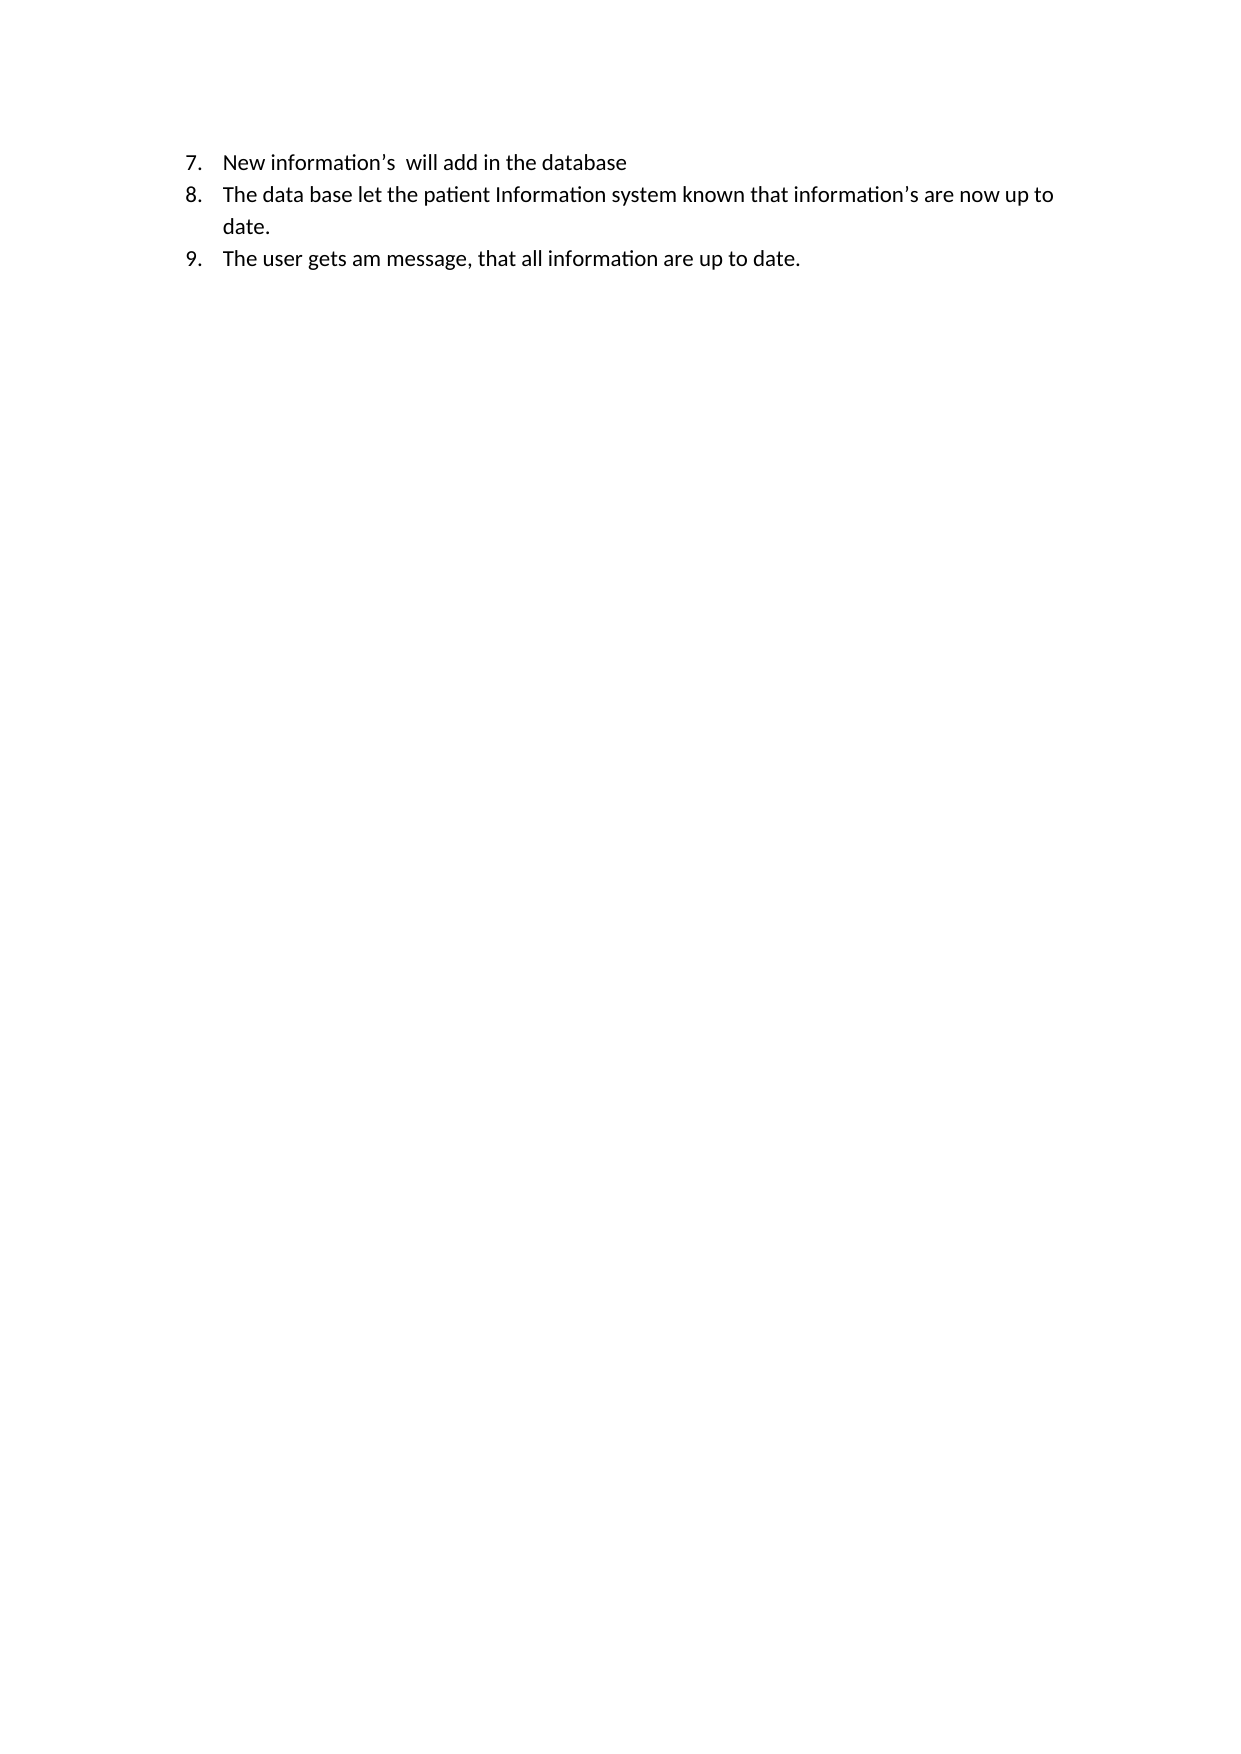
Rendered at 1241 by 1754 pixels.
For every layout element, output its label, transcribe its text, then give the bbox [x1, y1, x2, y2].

list The user gets am message, that all information are up to date. [185, 244, 1093, 272]
list The data base let the patient Information system known that information’s are now up to date. [185, 180, 1093, 240]
list New information’s will add in the database [185, 148, 1093, 176]
